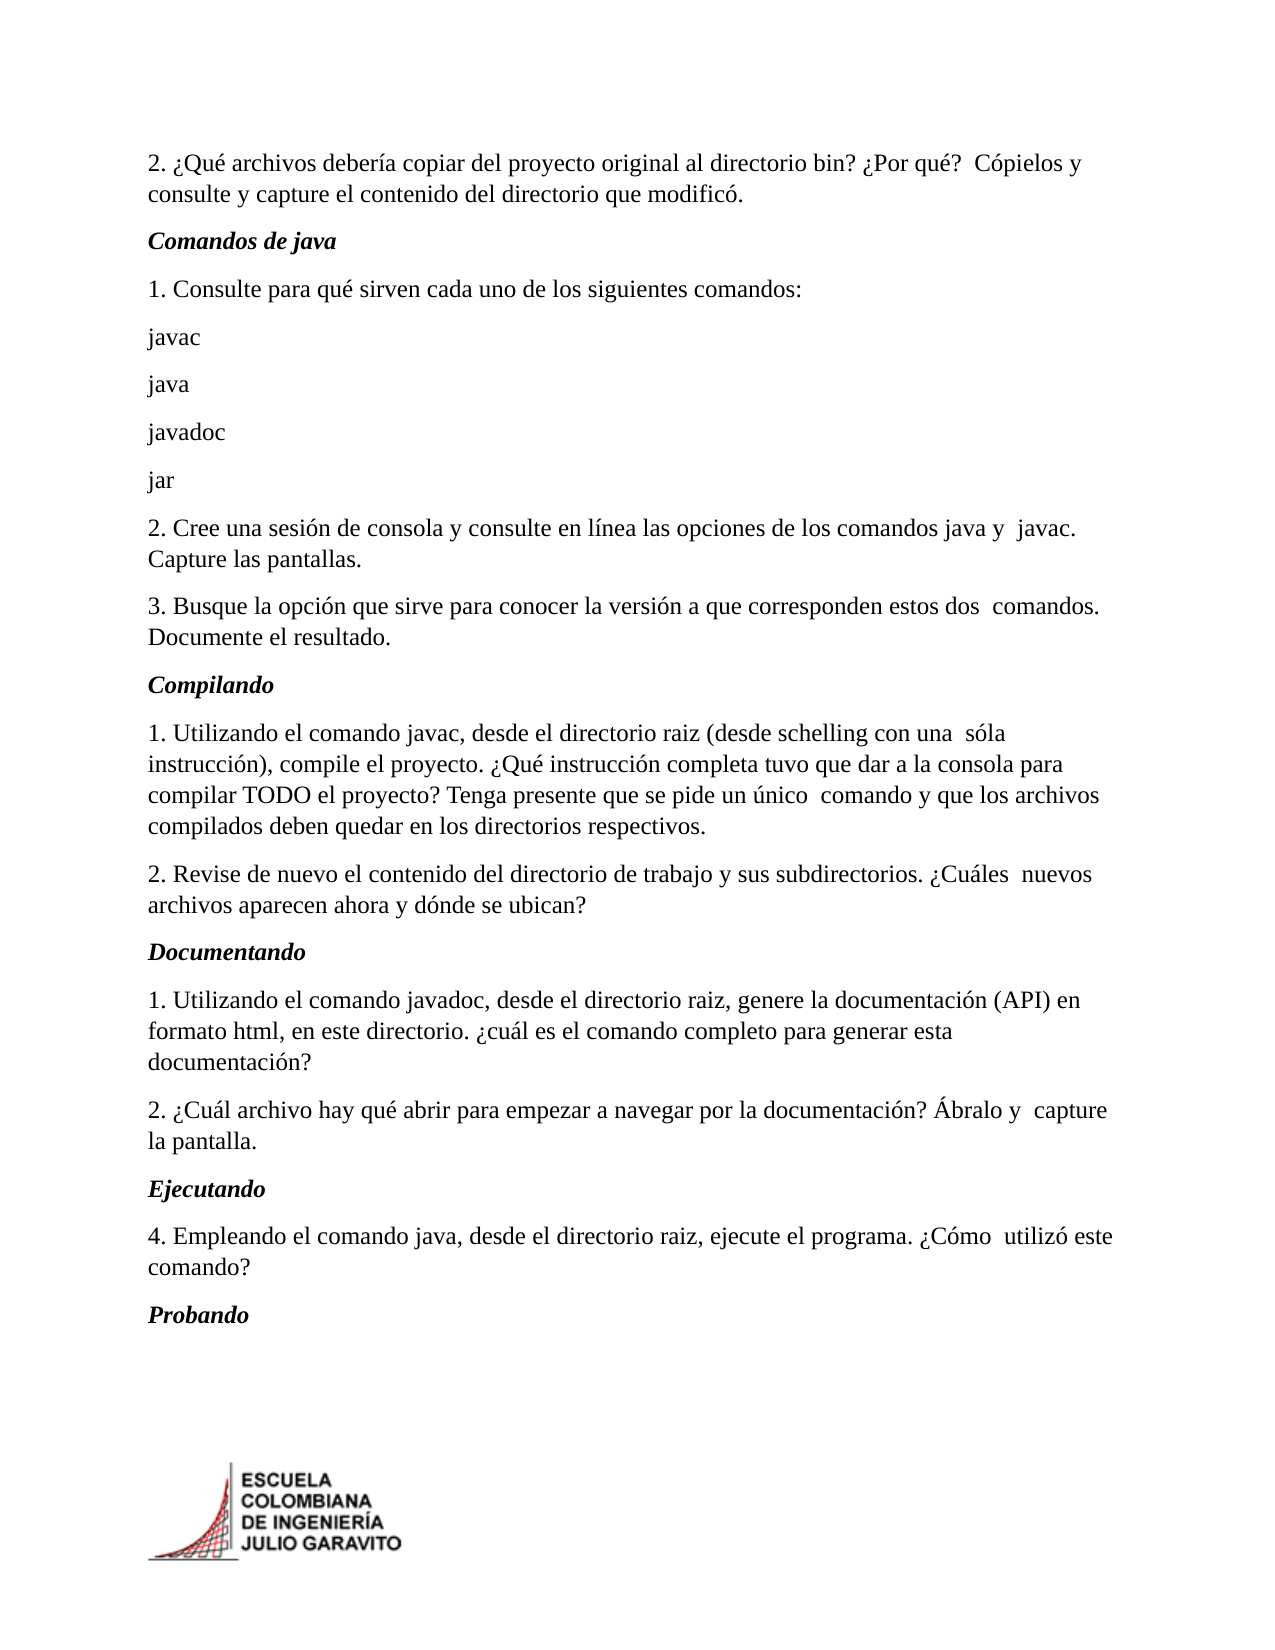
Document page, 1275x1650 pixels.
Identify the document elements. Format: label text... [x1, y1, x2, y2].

text 3. Busque la opción que sirve para conocer la versión a que corresponden estos dos comandos. Documente el resultado. [148, 591, 1127, 651]
text Ejecutando [148, 1174, 1127, 1202]
text 2. ¿Cuál archivo hay qué abrir para empezar a navegar por la documentación? Ábralo y capture la pantalla. [148, 1095, 1127, 1155]
text 2. Cree una sesión de consola y consulte en línea las opciones de los comandos java y javac. Capture las pantallas. [148, 513, 1127, 572]
text 4. Empleando el comando java, desde el directorio raiz, ejecute el programa. ¿Cómo utilizó este comando? [148, 1221, 1127, 1281]
text 1. Utilizando el comando javadoc, desde el directorio raiz, genere la documentación (API) en formato html, en este directorio. ¿cuál es el comando completo para generar esta documentación? [148, 985, 1127, 1076]
text 2. ¿Qué archivos debería copiar del proyecto original al directorio bin? ¿Por qué? Cópielos y consulte y capture el contenido del directorio que modificó. [148, 148, 1127, 207]
text 1. Utilizando el comando javac, desde el directorio raiz (desde schelling con una sóla instrucción), compile el proyecto. ¿Qué instrucción completa tuvo que dar a la consola para compilar TODO el proyecto? Tenga presente que se pide un único comando y que los archivos compilados deben quedar en los directorios respectivos. [148, 718, 1127, 840]
text java [148, 369, 1127, 398]
text Probando [148, 1300, 1127, 1329]
text Comandos de java [148, 226, 1127, 255]
text javadoc [148, 417, 1127, 446]
text Compilando [148, 670, 1127, 699]
text Documentando [148, 937, 1127, 966]
text 2. Revise de nuevo el contenido del directorio de trabajo y sus subdirectorios. ¿Cuáles nuevos archivos aparecen ahora y dónde se ubican? [148, 859, 1127, 918]
text jar [148, 465, 1127, 494]
text javac [148, 322, 1127, 351]
text 1. Consulte para qué sirven cada uno de los siguientes comandos: [148, 274, 1127, 303]
picture [147, 1451, 406, 1575]
